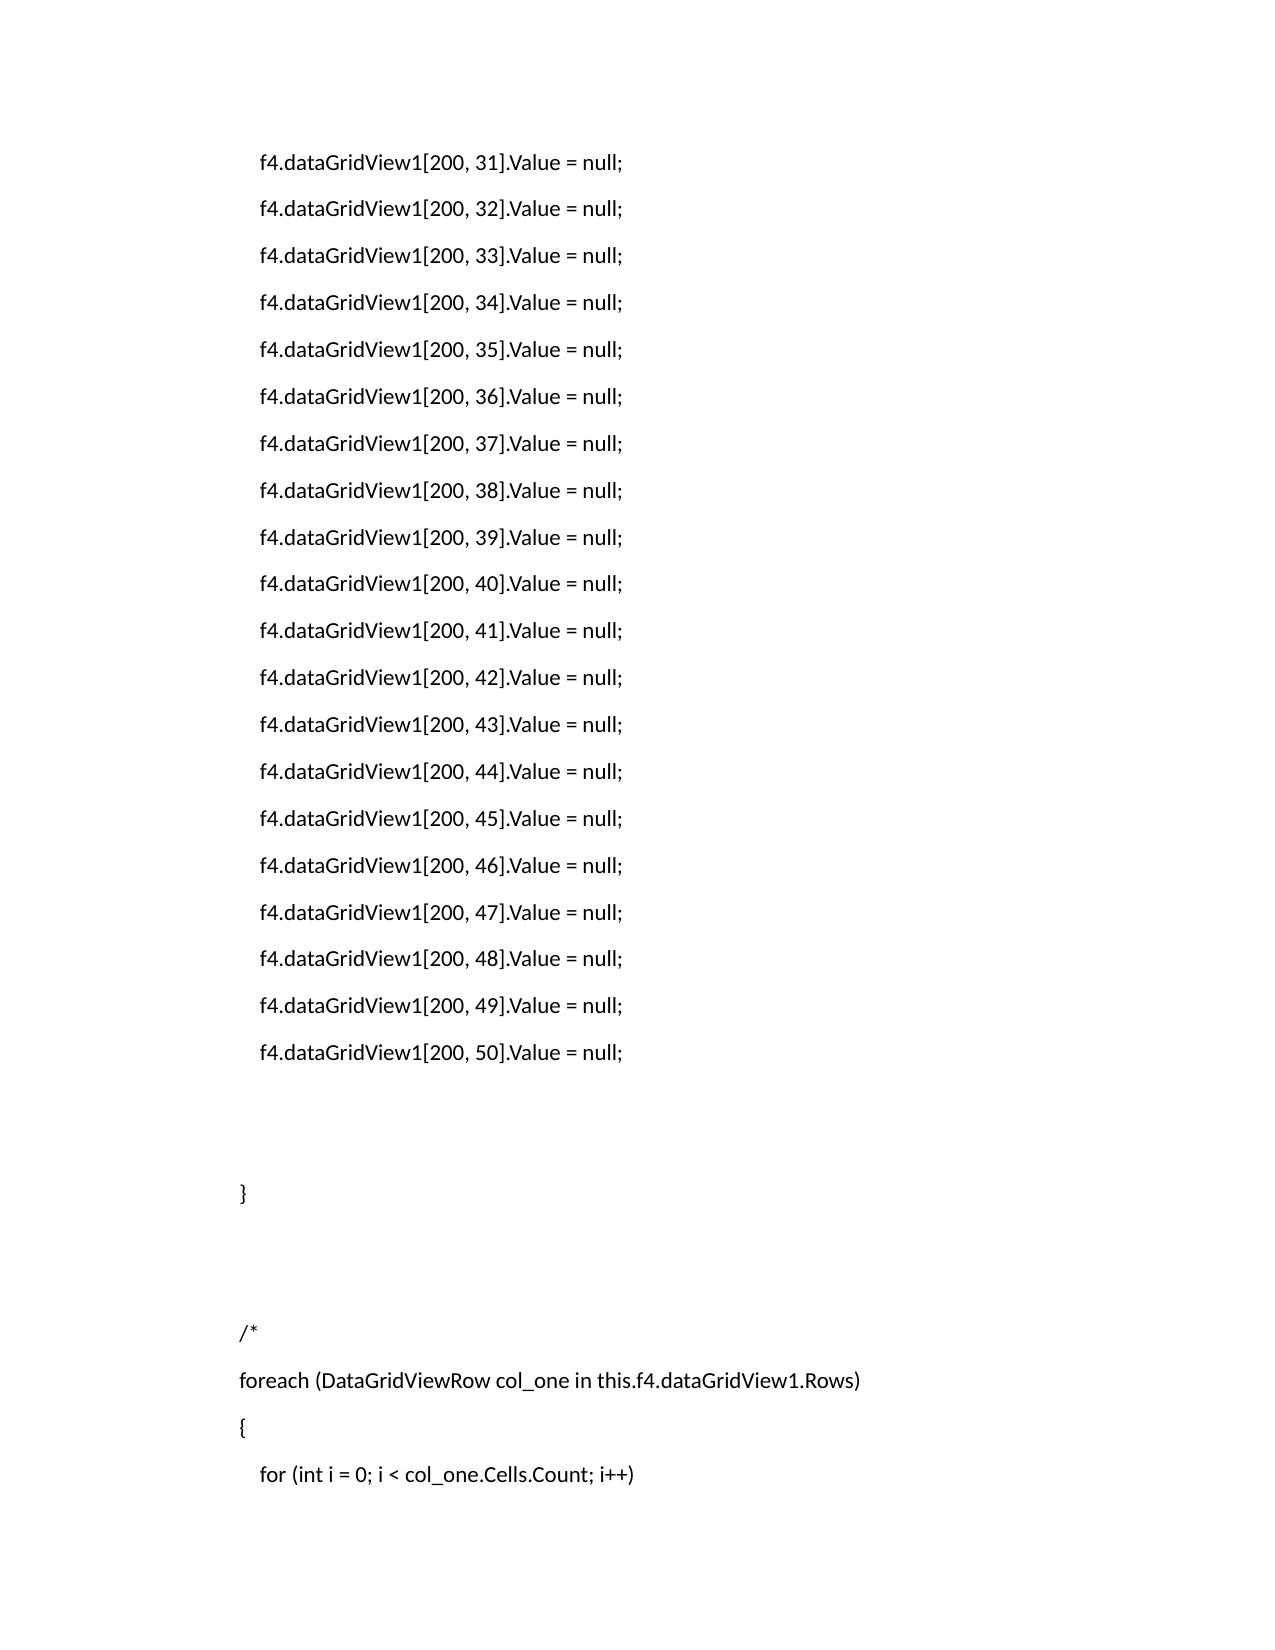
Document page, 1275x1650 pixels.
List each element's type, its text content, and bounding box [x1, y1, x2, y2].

text { [177, 1413, 1098, 1441]
text f4.dataGridView1[200, 49].Value = null; [177, 991, 1098, 1019]
text f4.dataGridView1[200, 31].Value = null; [177, 148, 1098, 176]
text /* [177, 1319, 1098, 1347]
text f4.dataGridView1[200, 35].Value = null; [177, 335, 1098, 363]
text f4.dataGridView1[200, 46].Value = null; [177, 851, 1098, 879]
text f4.dataGridView1[200, 50].Value = null; [177, 1038, 1098, 1066]
text f4.dataGridView1[200, 41].Value = null; [177, 616, 1098, 644]
text f4.dataGridView1[200, 34].Value = null; [177, 288, 1098, 316]
text f4.dataGridView1[200, 42].Value = null; [177, 663, 1098, 691]
text f4.dataGridView1[200, 45].Value = null; [177, 804, 1098, 832]
text } [177, 1179, 1098, 1207]
text f4.dataGridView1[200, 39].Value = null; [177, 523, 1098, 551]
text f4.dataGridView1[200, 40].Value = null; [177, 569, 1098, 597]
text f4.dataGridView1[200, 43].Value = null; [177, 710, 1098, 738]
text f4.dataGridView1[200, 37].Value = null; [177, 429, 1098, 457]
text f4.dataGridView1[200, 36].Value = null; [177, 382, 1098, 410]
text foreach (DataGridViewRow col_one in this.f4.dataGridView1.Rows) [177, 1366, 1098, 1394]
text f4.dataGridView1[200, 33].Value = null; [177, 241, 1098, 269]
text for (int i = 0; i < col_one.Cells.Count; i++) [177, 1460, 1098, 1488]
text f4.dataGridView1[200, 38].Value = null; [177, 476, 1098, 504]
text f4.dataGridView1[200, 32].Value = null; [177, 194, 1098, 222]
text f4.dataGridView1[200, 44].Value = null; [177, 757, 1098, 785]
text f4.dataGridView1[200, 48].Value = null; [177, 944, 1098, 972]
text f4.dataGridView1[200, 47].Value = null; [177, 898, 1098, 926]
